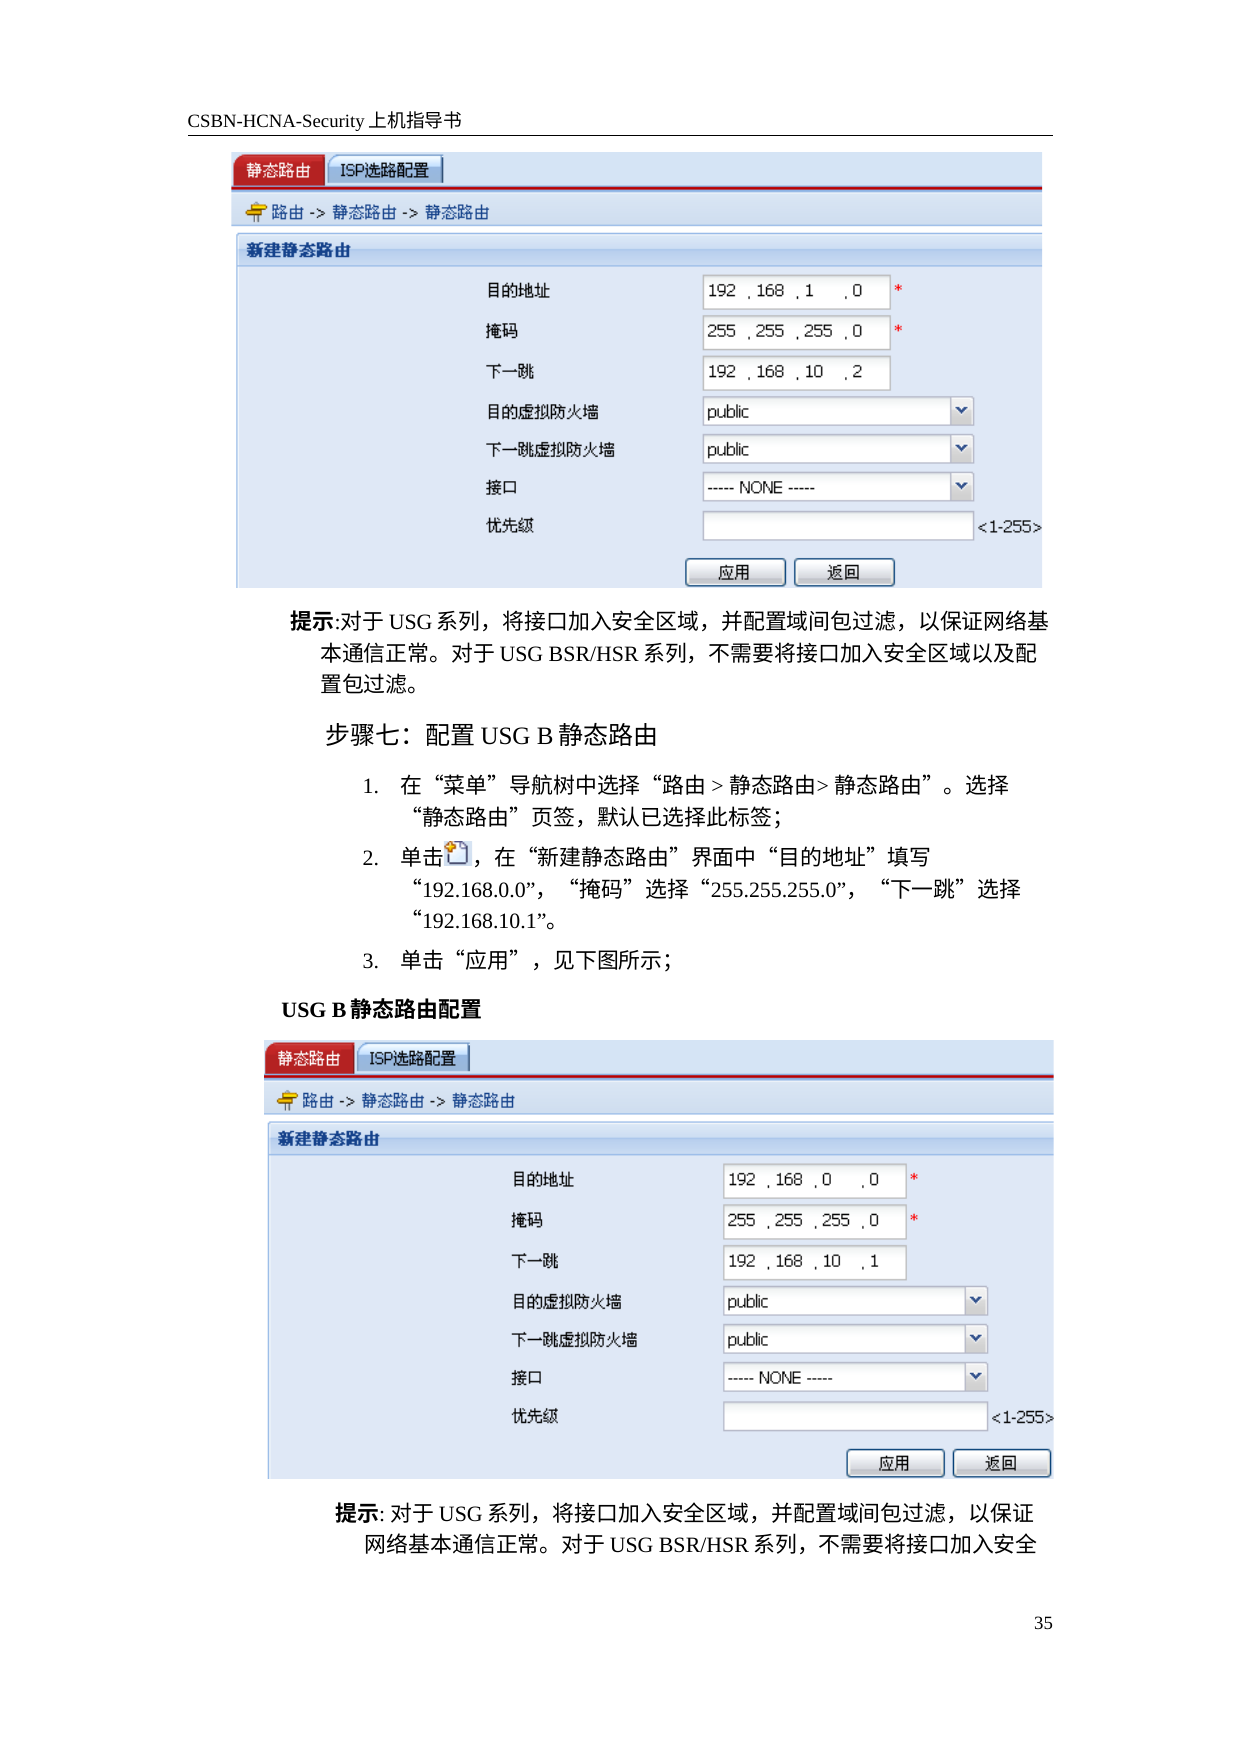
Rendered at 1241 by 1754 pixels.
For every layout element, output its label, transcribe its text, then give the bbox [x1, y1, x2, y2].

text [335, 1496, 1053, 1559]
picture [264, 1040, 1054, 1479]
list 单击，在“新建静态路由”界面中“目的地址”填写“192.168.0.0”，“掩码”选择“255.255.255.0”，“下一跳”选择“192.168.10.1”。 [362, 840, 1053, 935]
text 提示:对于USG系列，将接口加入安全区域，并配置域间包过滤，以保证网络基本通信正常。对于USG BSR/HSR系列，不需要将接口加入安全区域以及配置包过滤。 [291, 604, 1053, 699]
list 在“菜单”导航树中选择“路由 > 静态路由> 静态路由”。选择“静态路由”页签，默认已选择此标签； [362, 768, 1053, 832]
picture [231, 152, 1043, 588]
picture [443, 841, 473, 866]
text USG B静态路由配置 [281, 992, 1053, 1023]
text 步骤七：配置USG B静态路由 [276, 716, 1053, 752]
list 单击“应用”，见下图所示； [362, 943, 1053, 975]
